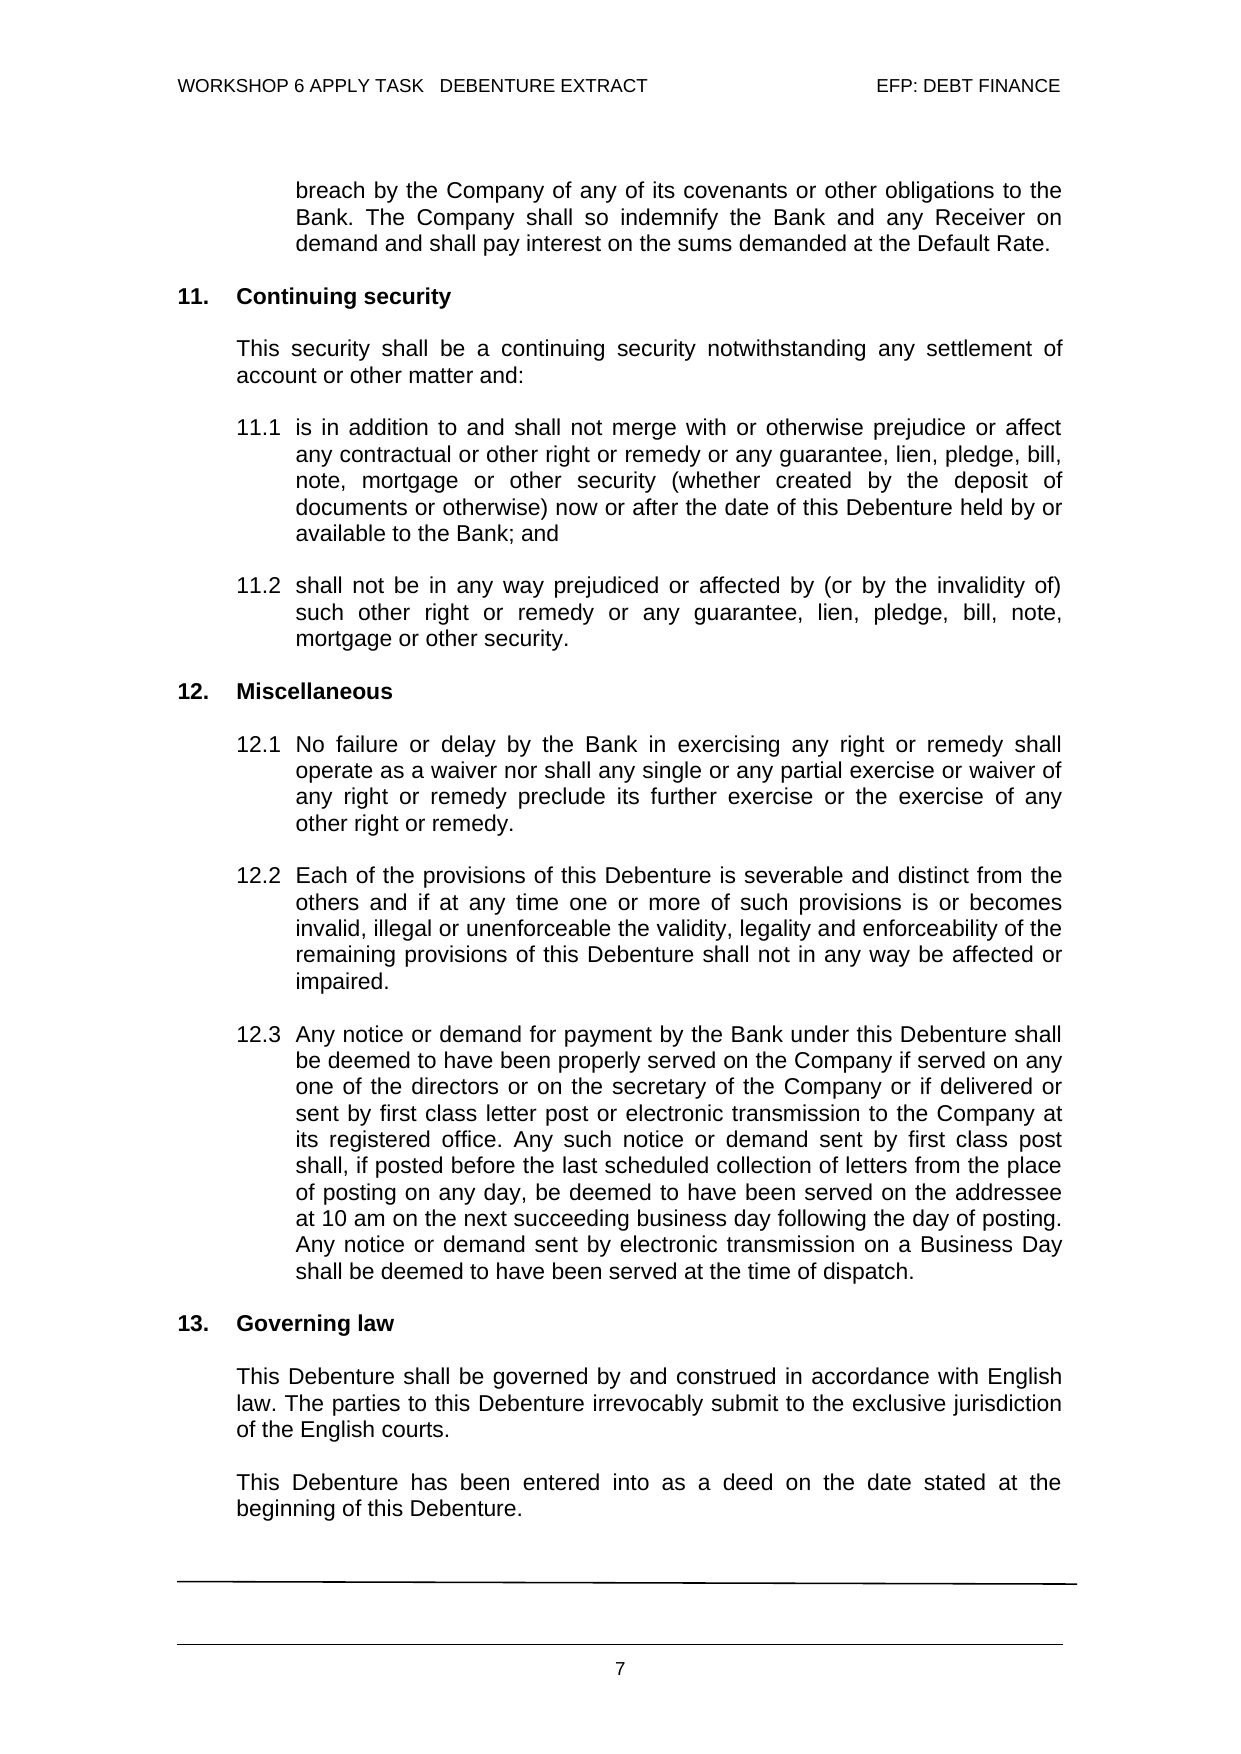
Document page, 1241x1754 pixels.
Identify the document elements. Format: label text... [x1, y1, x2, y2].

text 11.1 is in addition to and shall not merge with or otherwise prejudice or affect any contractual or other right or remedy or any guarantee, lien, pledge, bill, note, mortgage or other security (whether created by the deposit of documents or otherwise) now or after the date of this Debenture held by or available to the Bank; and [236, 414, 1063, 546]
text This Debenture has been entered into as a deed on the date stated at the beginning of this Debenture. [177, 1468, 1063, 1521]
text 13. Governing law [177, 1310, 1063, 1337]
text This Debenture shall be governed by and construed in accordance with English law. The parties to this Debenture irrevocably submit to the exclusive jurisdiction of the English courts. [177, 1363, 1063, 1442]
text 11.2 shall not be in any way prejudiced or affected by (or by the invalidity of) such other right or remedy or any guarantee, lien, pledge, bill, note, mortgage or other security. [236, 572, 1063, 652]
text 11. Continuing security [177, 283, 1063, 309]
text 12.3 Any notice or demand for payment by the Bank under this Debenture shall be deemed to have been properly served on the Company if served on any one of the directors or on the secretary of the Company or if delivered or sent by first class letter post or electronic transmission to the Company at its registered office. Any such notice or demand sent by first class post shall, if posted before the last scheduled collection of letters from the place of posting on any day, be deemed to have been served on the addressee at 10 am on the next succeeding business day following the day of posting. Any notice or demand sent by electronic transmission on a Business Day shall be deemed to have been served at the time of dispatch. [236, 1021, 1063, 1284]
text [236, 177, 1063, 256]
text 12.1 No failure or delay by the Bank in exercising any right or remedy shall operate as a waiver nor shall any single or any partial exercise or waiver of any right or remedy preclude its further exercise or the exercise of any other right or remedy. [236, 731, 1063, 836]
text This security shall be a continuing security notwithstanding any settlement of account or other matter and: [177, 335, 1063, 388]
text 12. Miscellaneous [177, 678, 1063, 704]
text 12.2 Each of the provisions of this Debenture is severable and distinct from the others and if at any time one or more of such provisions is or becomes invalid, illegal or unenforceable the validity, legality and enforceability of the remaining provisions of this Debenture shall not in any way be affected or impaired. [236, 862, 1063, 994]
